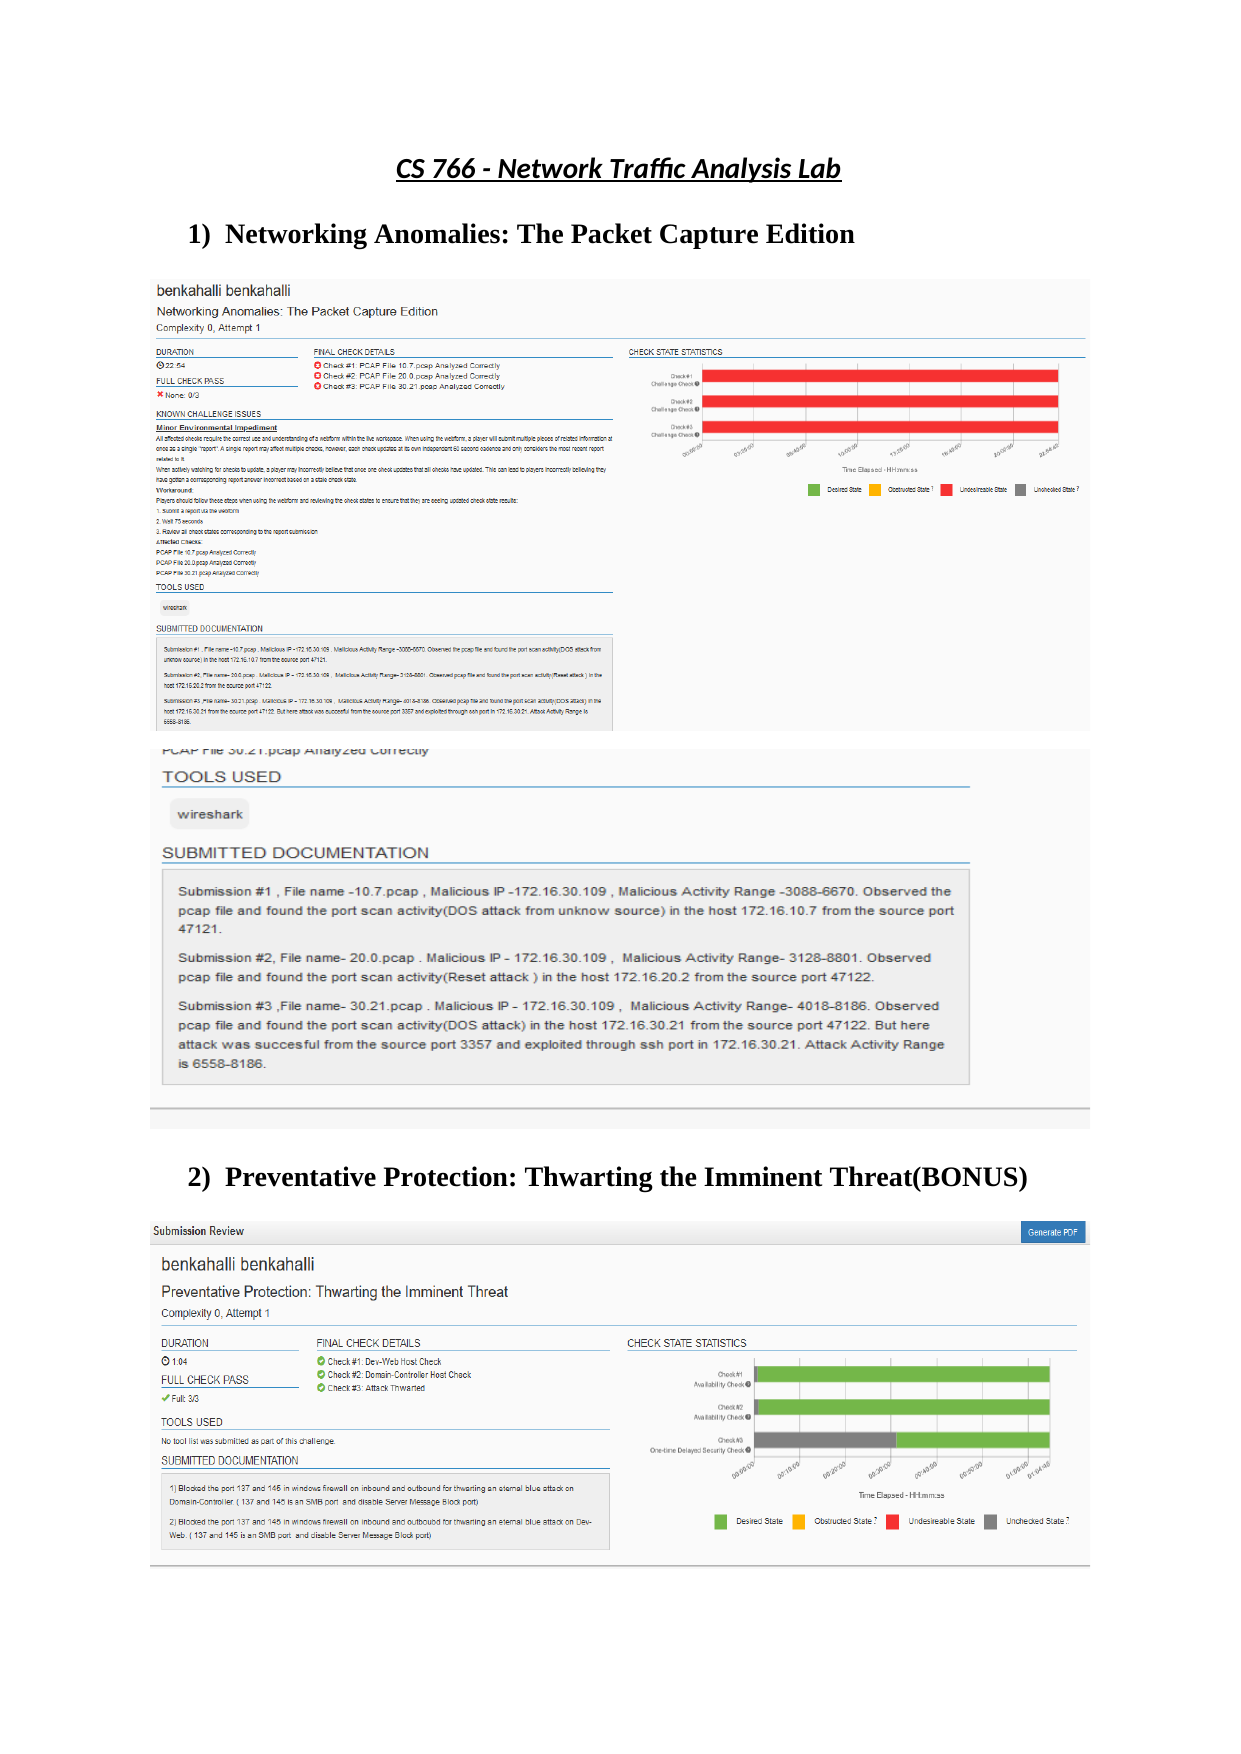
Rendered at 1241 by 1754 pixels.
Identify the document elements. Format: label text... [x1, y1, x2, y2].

subtitle Preventative Protection: Thwarting the Imminent Threat(BONUS) [187, 1160, 1090, 1192]
picture [150, 1221, 1091, 1569]
text CS 766 - Network Traffic Analysis Lab [150, 150, 1090, 186]
picture [150, 749, 1091, 1129]
subtitle Networking Anomalies: The Packet Capture Edition [187, 218, 1090, 250]
picture [150, 279, 1091, 731]
